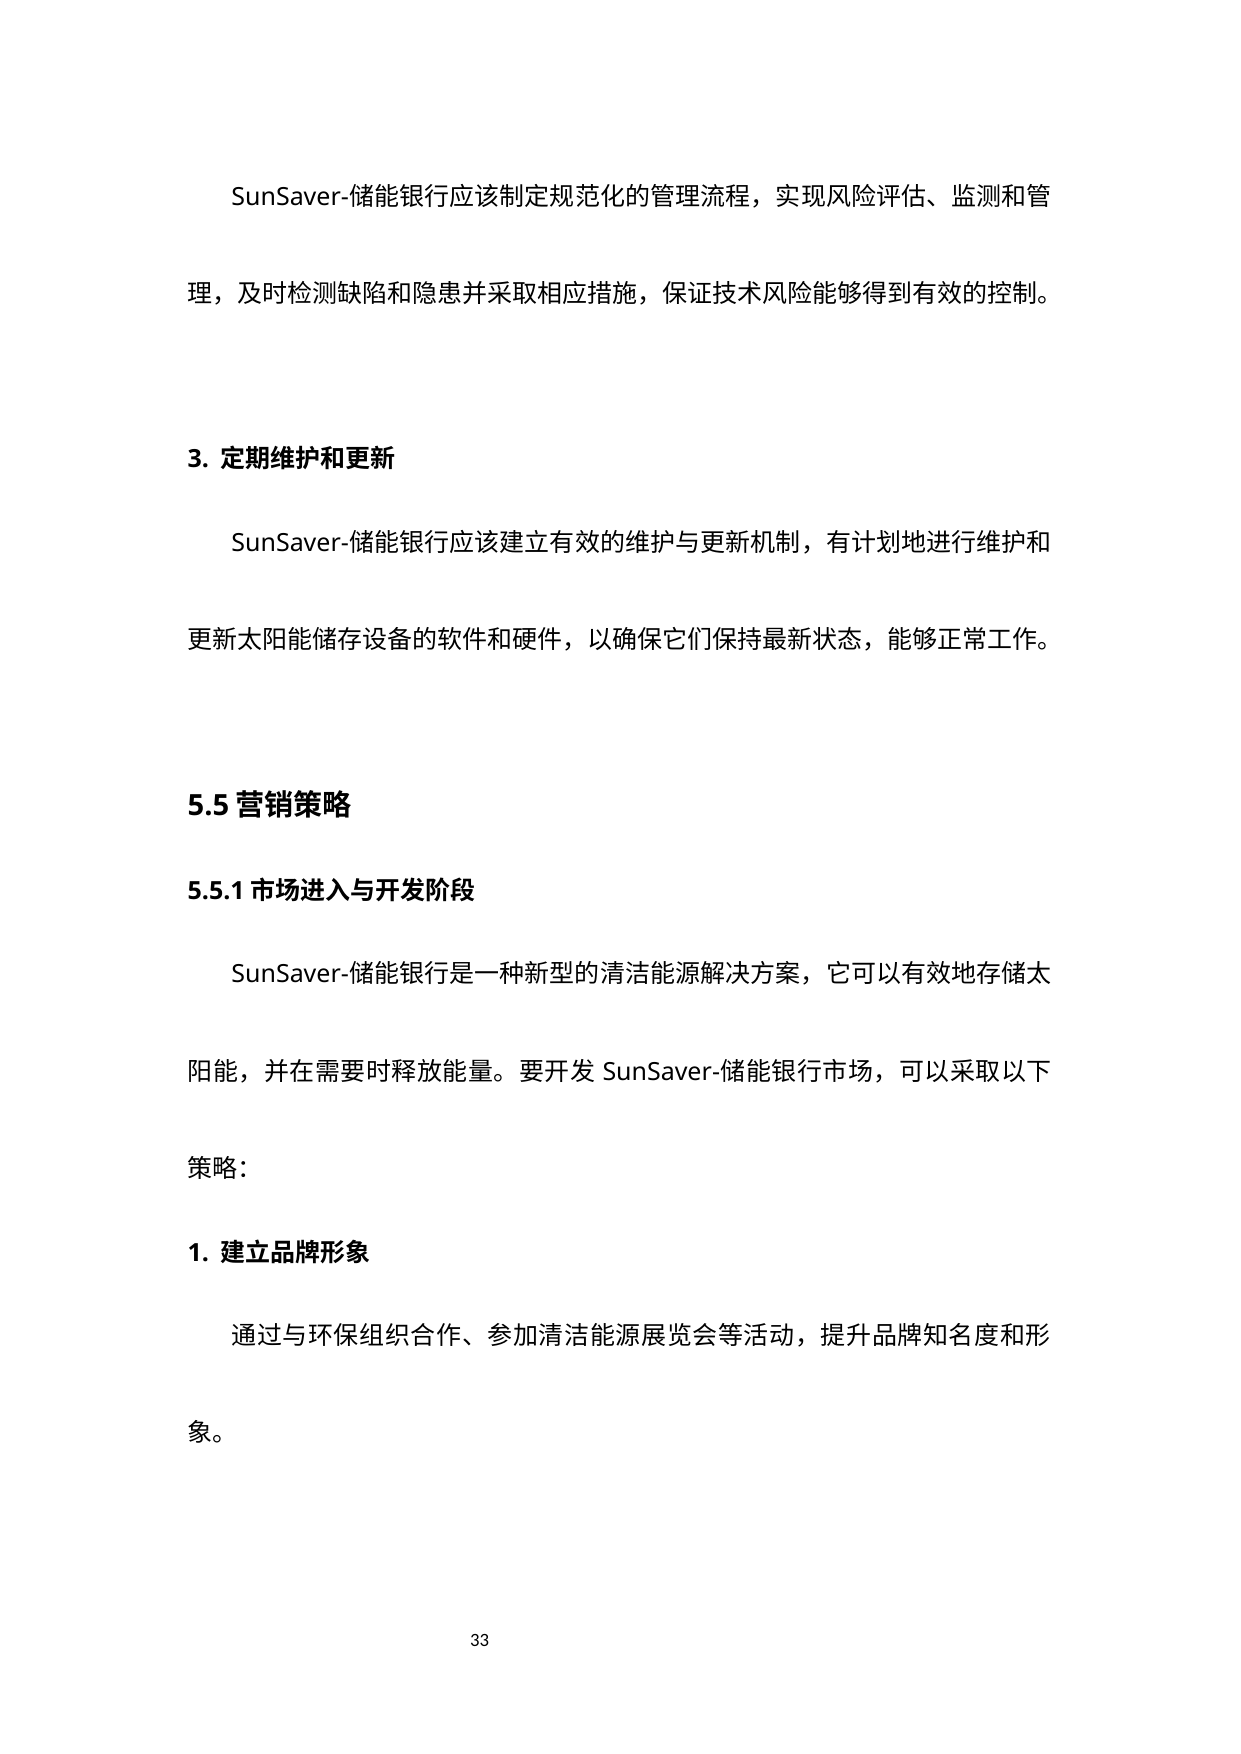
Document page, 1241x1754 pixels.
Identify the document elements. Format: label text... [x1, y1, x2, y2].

text 5.5.1市场进入与开发阶段 [187, 856, 1053, 921]
list 5.5营销策略 [187, 770, 1053, 835]
list 通过与环保组织合作、参加清洁能源展览会等活动，提升品牌知名度和形象。 [187, 1301, 1053, 1463]
list SunSaver-储能银行应该建立有效的维护与更新机制，有计划地进行维护和更新太阳能储存设备的软件和硬件，以确保它们保持最新状态，能够正常工作。 [187, 508, 1053, 670]
list 建立品牌形象 [187, 1218, 1053, 1283]
text SunSaver-储能银行是一种新型的清洁能源解决方案，它可以有效地存储太阳能，并在需要时释放能量。要开发SunSaver-储能银行市场，可以采取以下策略： [187, 939, 1053, 1199]
list SunSaver-储能银行应该制定规范化的管理流程，实现风险评估、监测和管理，及时检测缺陷和隐患并采取相应措施，保证技术风险能够得到有效的控制。 [187, 162, 1053, 324]
list 定期维护和更新 [187, 424, 1053, 489]
